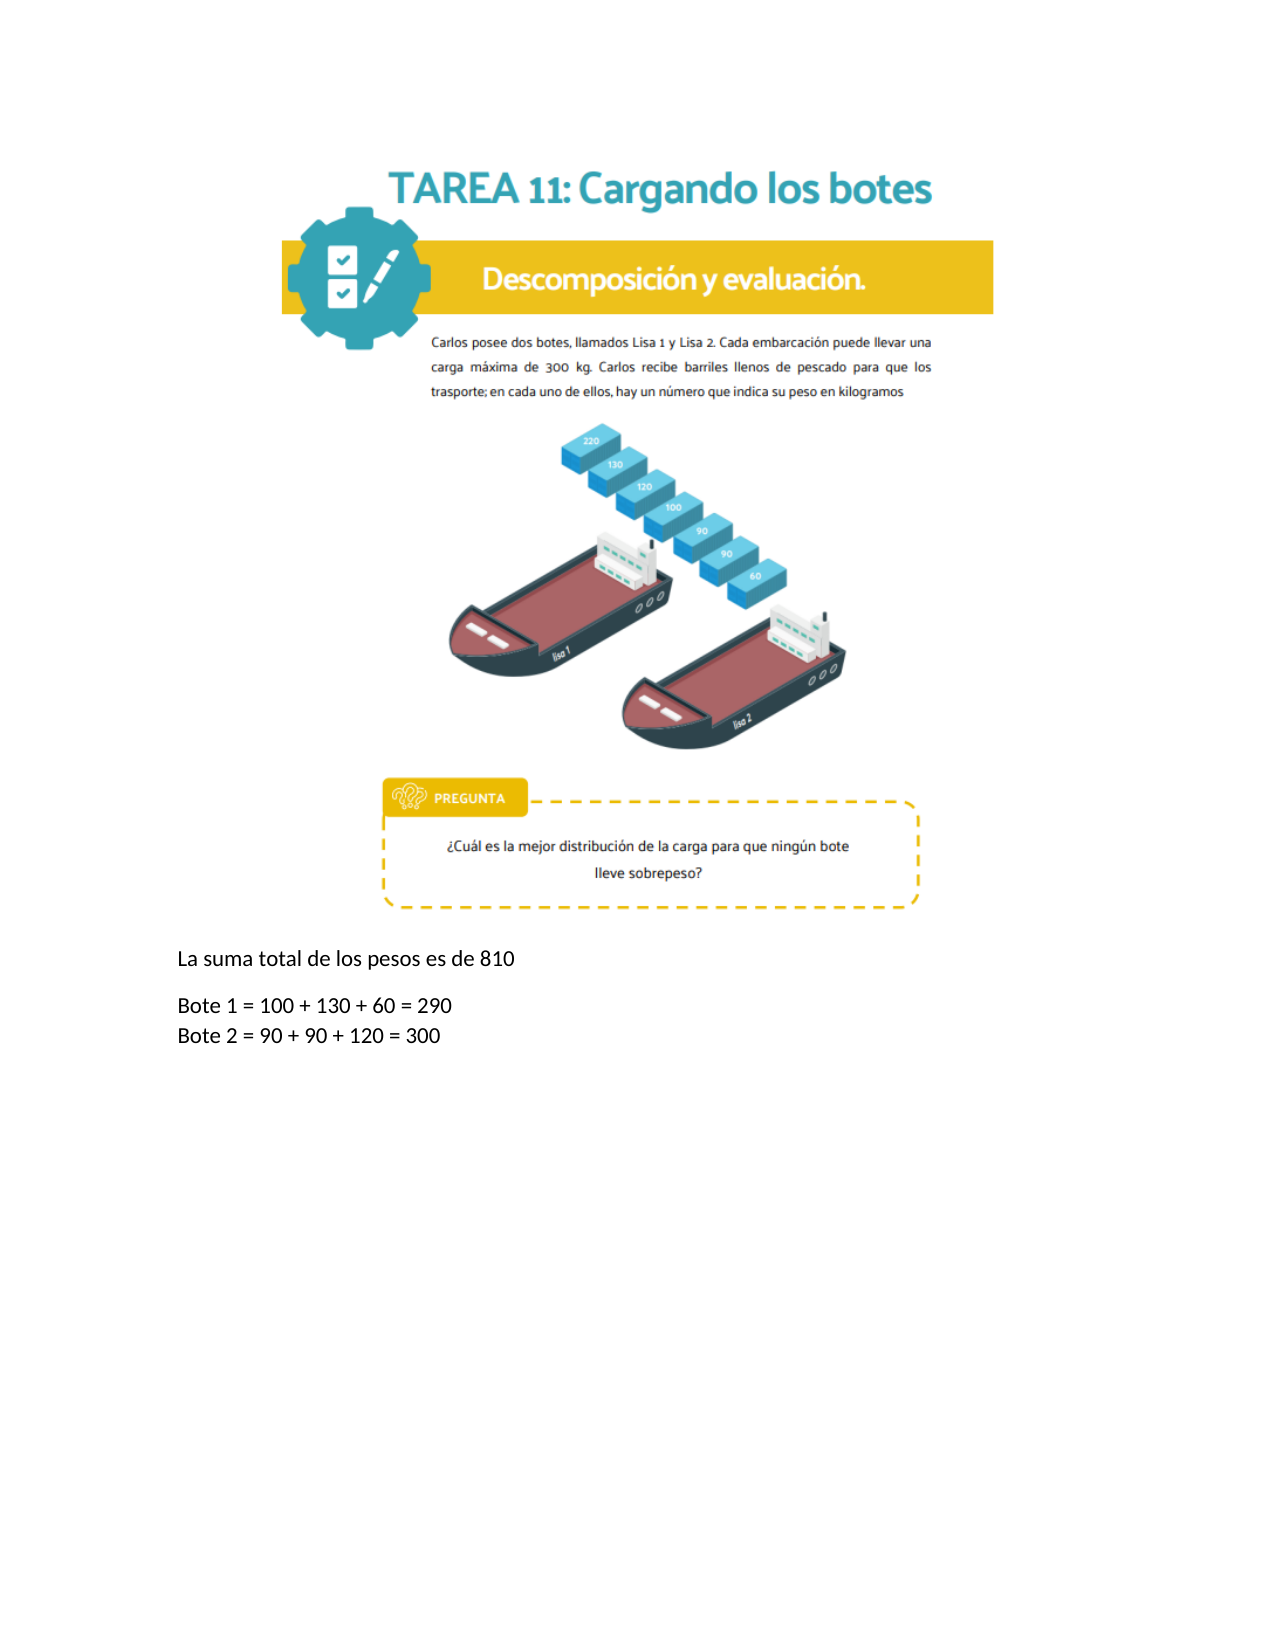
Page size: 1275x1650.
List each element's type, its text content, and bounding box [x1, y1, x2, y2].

text La suma total de los pesos es de 810 [177, 944, 1098, 973]
picture [281, 147, 994, 926]
text Bote 1 = 100 + 130 + 60 = 290 [177, 991, 1098, 1019]
text Bote 2 = 90 + 90 + 120 = 300 [177, 1022, 1098, 1050]
